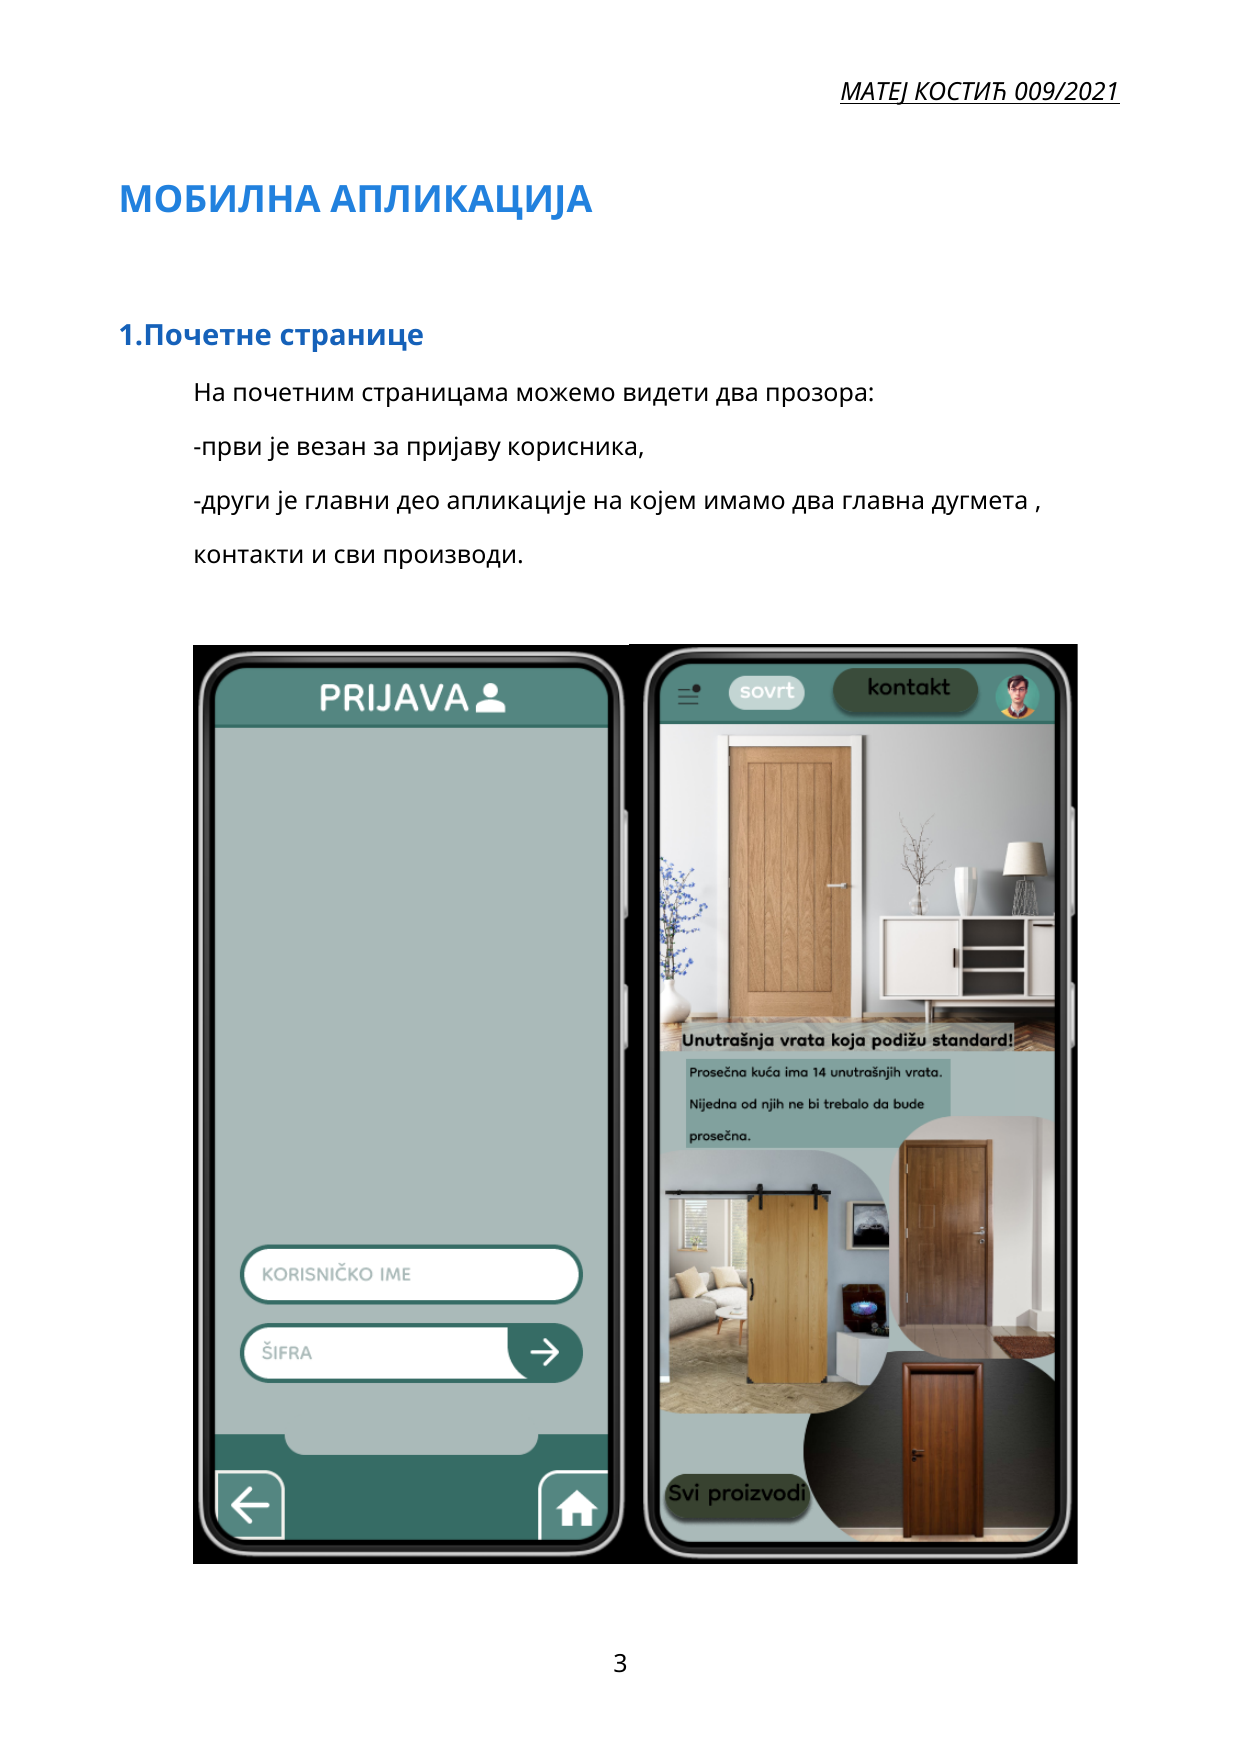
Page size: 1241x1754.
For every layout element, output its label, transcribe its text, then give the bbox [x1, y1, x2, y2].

text контакти и сви производи. [118, 537, 1122, 571]
text -други је главни део апликације на којем имамо два главна дугмета , [118, 483, 1122, 517]
subtitle 1.Почетне странице [118, 314, 1122, 354]
text -први је везан за пријаву корисника, [118, 428, 1122, 463]
subtitle МОБИЛНА АПЛИКАЦИЈА [118, 173, 1122, 224]
text На почетним страницама можемо видети два прозора: [118, 374, 1122, 408]
picture [193, 644, 1078, 1564]
